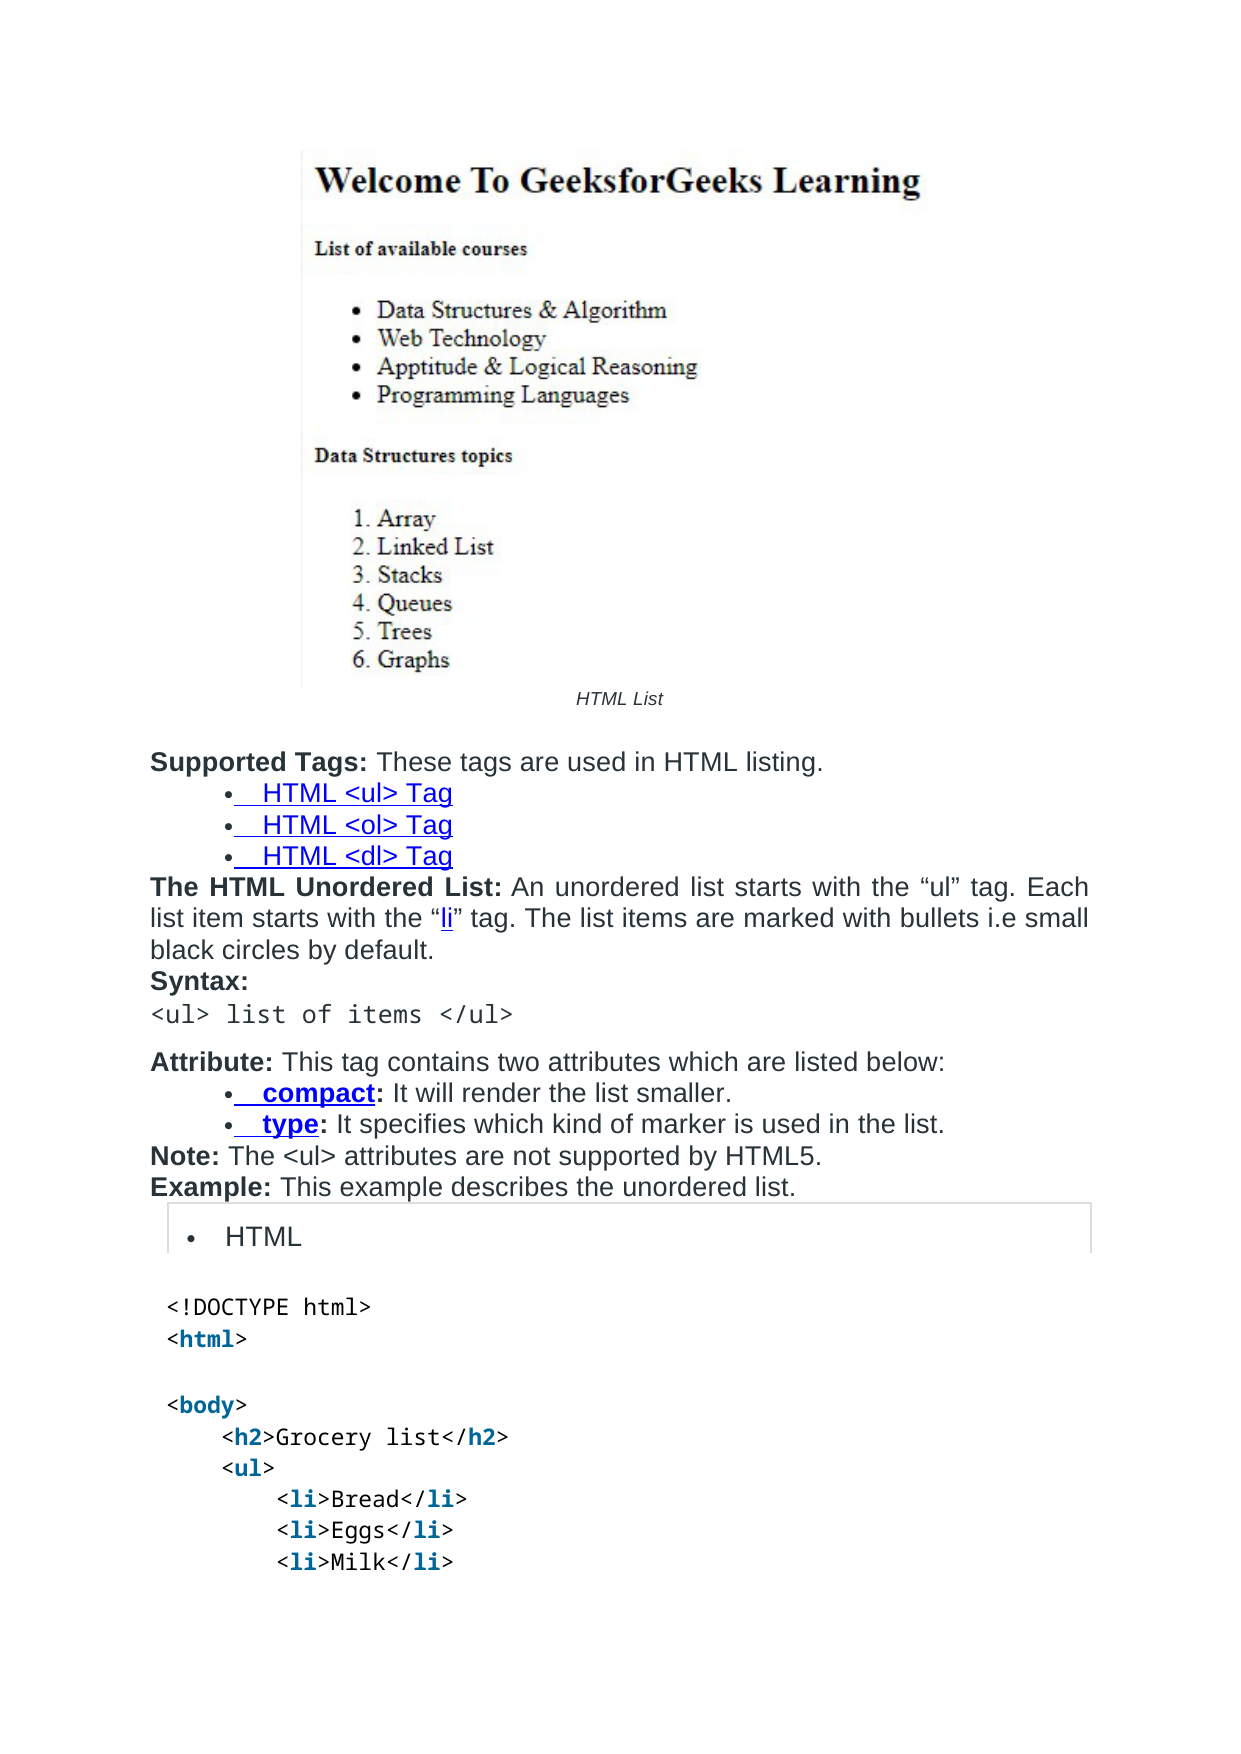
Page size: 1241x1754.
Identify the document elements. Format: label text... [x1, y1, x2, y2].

list HTML [169, 1204, 1090, 1253]
list HTML <dl> Tag [225, 840, 1090, 871]
text The HTML Unordered List: An unordered list starts with the “ul” tag. Each list item starts with the “li” tag. The list items are marked with bullets i.e small black circles by default. [150, 871, 1090, 965]
list HTML <ol> Tag [225, 809, 1090, 840]
list HTML <ul> Tag [225, 777, 1090, 809]
text Supported Tags: These tags are used in HTML listing. [150, 746, 1090, 777]
text Attribute: This tag contains two attributes which are listed below: [150, 1046, 1090, 1077]
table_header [150, 1270, 997, 1599]
list compact: It will render the list smaller. [225, 1077, 1090, 1108]
text Syntax: [150, 965, 1090, 996]
text Example: This example describes the unordered list. [150, 1171, 1090, 1202]
text HTML List [150, 687, 1090, 709]
list type: It specifies which kind of marker is used in the list. [225, 1108, 1090, 1140]
text Note: The <ul> attributes are not supported by HTML5. [150, 1140, 1090, 1171]
picture [301, 150, 939, 688]
text <ul> list of items </ul> [150, 996, 1090, 1030]
